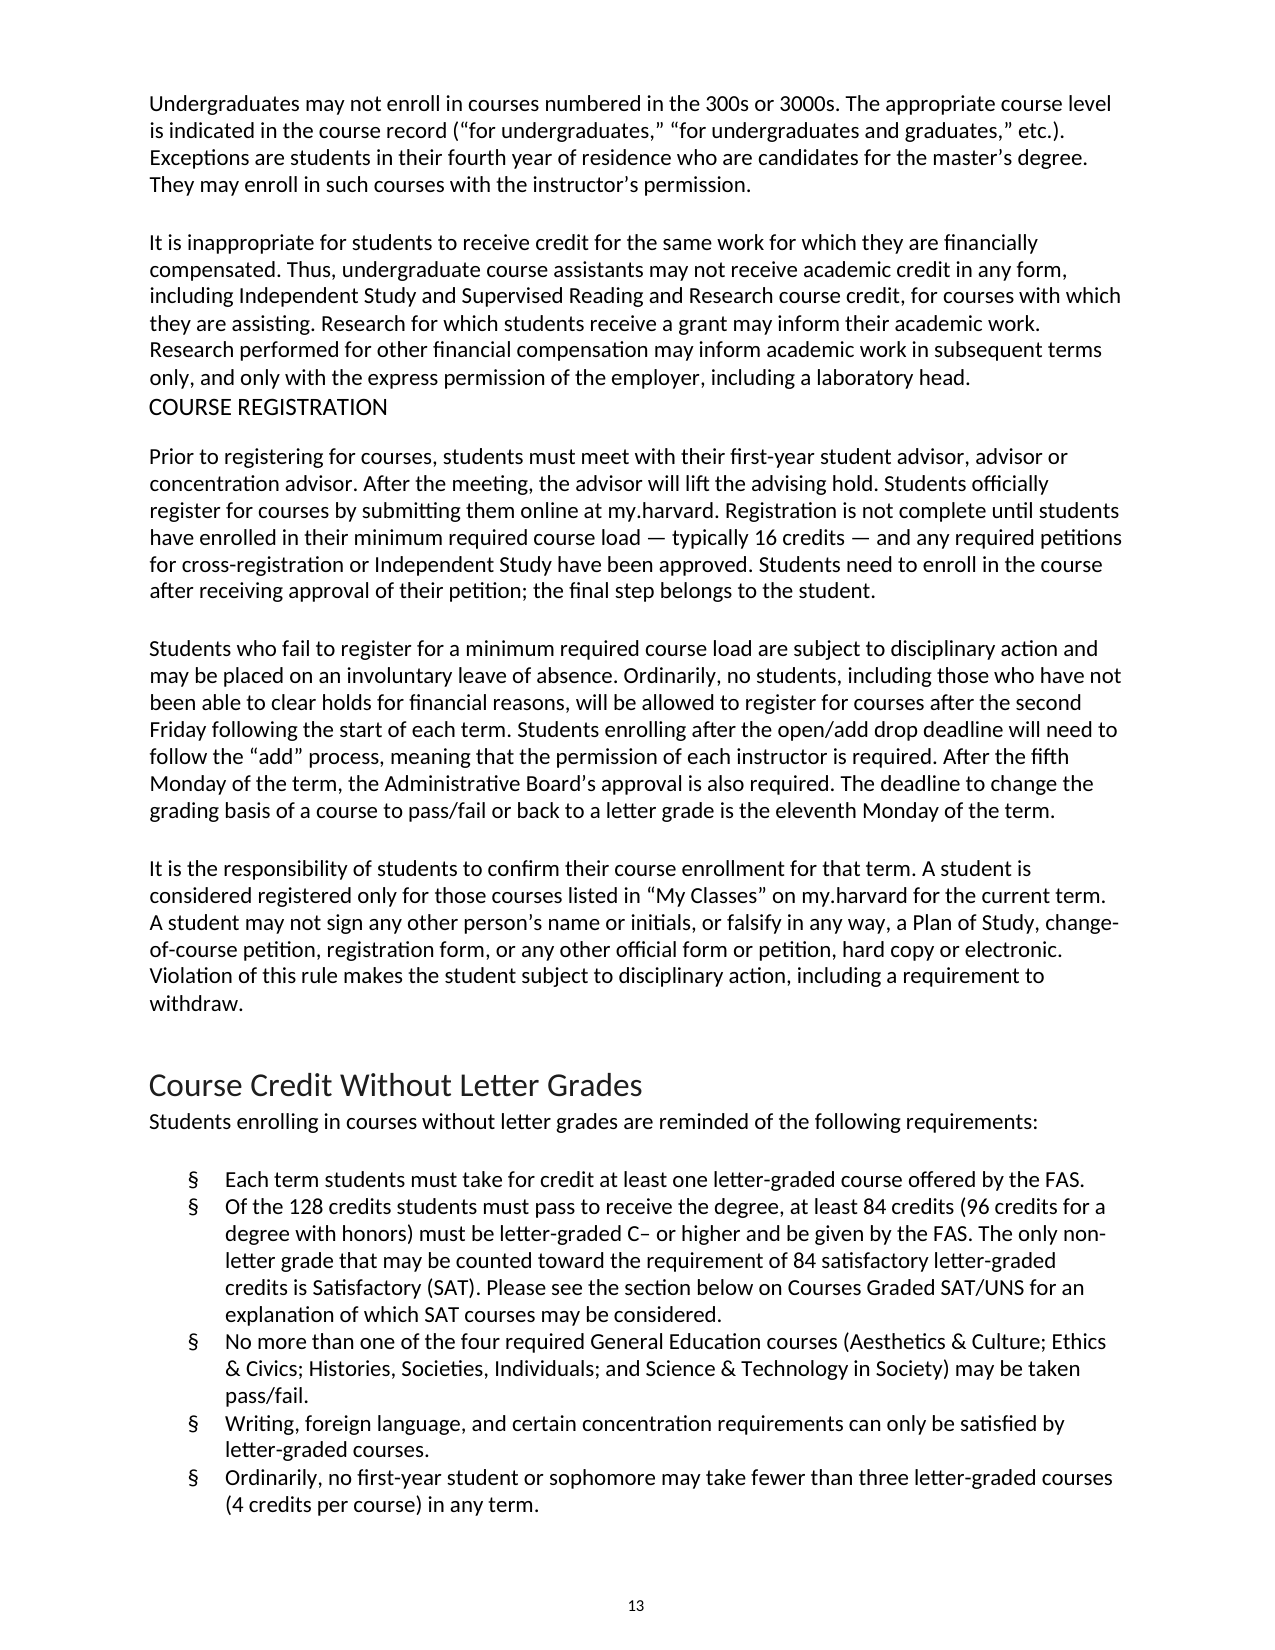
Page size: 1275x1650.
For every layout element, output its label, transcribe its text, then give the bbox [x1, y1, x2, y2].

list Writing, foreign language, and certain concentration requirements can only be satisfied by letter-graded courses. [187, 1409, 1124, 1463]
subtitle Course Credit Without Letter Grades [148, 1064, 1100, 1105]
text It is the responsibility of students to confirm their course enrollment for that term. A student is considered registered only for those courses listed in “My Classes” on my.harvard for the current term. A student may not sign any other person’s name or initials, or falsify in any way, a Plan of Study, change-of-course petition, registration form, or any other official form or petition, hard copy or electronic. Violation of this rule makes the student subject to disciplinary action, including a requirement to withdraw. [149, 855, 1124, 1017]
text Undergraduates may not enroll in courses numbered in the 300s or 3000s. The appropriate course level is indicated in the course record (“for undergraduates,” “for undergraduates and graduates,” etc.). Exceptions are students in their fourth year of residence who are candidates for the master’s degree. They may enroll in such courses with the instructor’s permission. [149, 90, 1124, 198]
list No more than one of the four required General Education courses (Aesthetics & Culture; Ethics & Civics; Histories, Societies, Individuals; and Science & Technology in Society) may be taken pass/fail. [187, 1328, 1124, 1409]
text Students who fail to register for a minimum required course load are subject to disciplinary action and may be placed on an involuntary leave of absence. Ordinarily, no students, including those who have not been able to clear holds for financial reasons, will be allowed to register for courses after the second Friday following the start of each term. Students enrolling after the open/add drop deadline will need to follow the “add” process, meaning that the permission of each instructor is required. After the fifth Monday of the term, the Administrative Board’s approval is also required. The deadline to change the grading basis of a course to pass/fail or back to a letter grade is the eleventh Monday of the term. [149, 635, 1124, 824]
text It is inappropriate for students to receive credit for the same work for which they are financially compensated. Thus, undergraduate course assistants may not receive academic credit in any form, including Independent Study and Supervised Reading and Research course credit, for courses with which they are assisting. Research for which students receive a grant may inform their academic work. Research performed for other financial compensation may inform academic work in subsequent terms only, and only with the express permission of the employer, including a laboratory head. [149, 229, 1124, 391]
list Ordinarily, no first-year student or sophomore may take fewer than three letter-graded courses (4 credits per course) in any term. [187, 1464, 1124, 1518]
list Of the 128 credits students must pass to receive the degree, at least 84 credits (96 credits for a degree with honors) must be letter-graded C– or higher and be given by the FAS. The only non-letter grade that may be counted toward the requirement of 84 satisfactory letter-graded credits is Satisfactory (SAT). Please see the section below on Courses Graded SAT/UNS for an explanation of which SAT courses may be considered. [187, 1193, 1124, 1328]
list Each term students must take for credit at least one letter-graded course offered by the FAS. [187, 1166, 1124, 1192]
text Prior to registering for courses, students must meet with their first-year student advisor, advisor or concentration advisor. After the meeting, the advisor will lift the advising hold. Students officially register for courses by submitting them online at my.harvard. Registration is not complete until students have enrolled in their minimum required course load — typically 16 credits — and any required petitions for cross-registration or Independent Study have been approved. Students need to enroll in the course after receiving approval of their petition; the final step belongs to the student. [149, 443, 1124, 605]
subtitle COURSE REGISTRATION [148, 391, 1100, 422]
text Students enrolling in courses without letter grades are reminded of the following requirements: [149, 1108, 1124, 1135]
